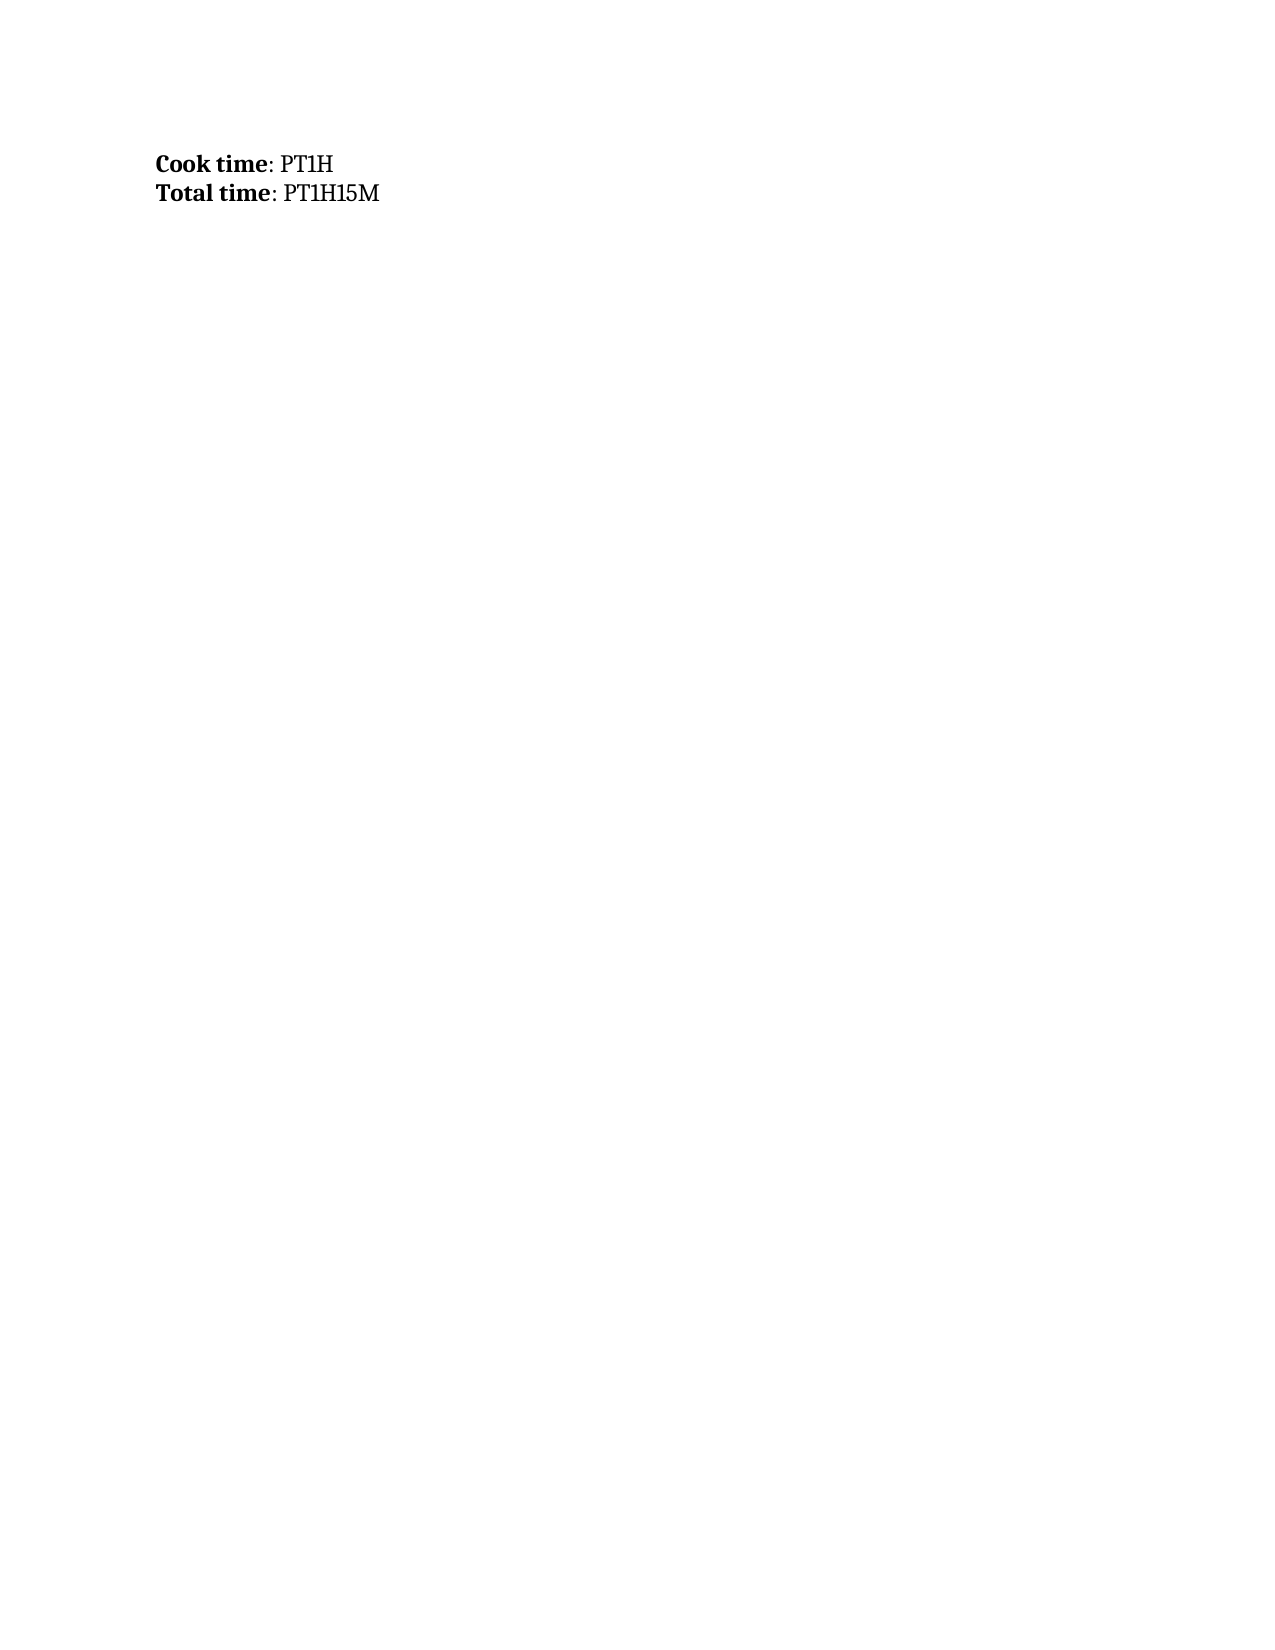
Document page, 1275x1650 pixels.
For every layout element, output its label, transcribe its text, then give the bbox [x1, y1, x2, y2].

text Category: Breads Cooking method: Baking Yield: 1 loaf Prep time: PT15M Cook time: PT1H Total time: PT1H15M [150, 150, 1125, 236]
